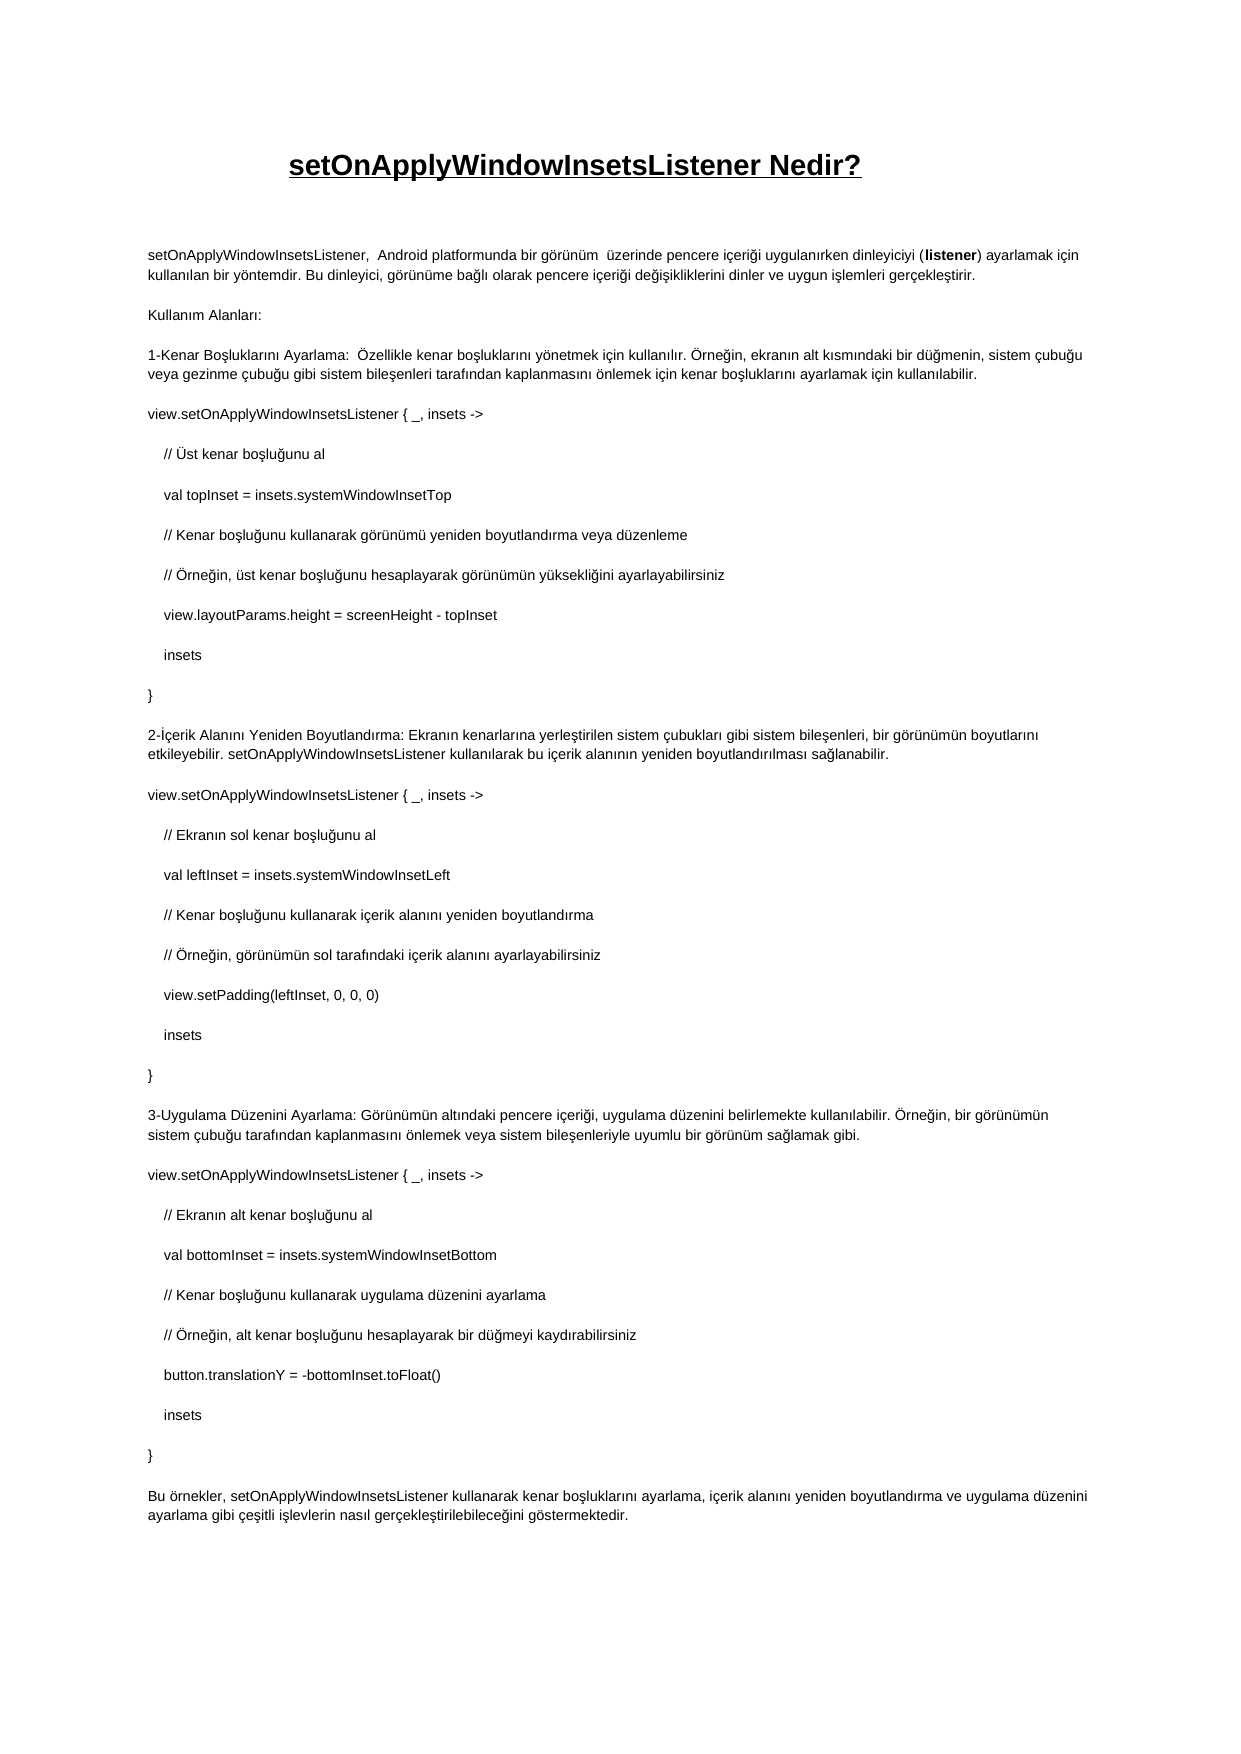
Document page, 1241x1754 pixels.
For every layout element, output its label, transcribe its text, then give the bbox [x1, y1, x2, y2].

text view.setOnApplyWindowInsetsListener { _, insets -> [148, 1166, 1093, 1183]
text // Örneğin, alt kenar boşluğunu hesaplayarak bir düğmeyi kaydırabilirsiniz [148, 1327, 1093, 1343]
text button.translationY = -bottomInset.toFloat() [148, 1367, 1093, 1384]
text insets [148, 1027, 1093, 1043]
text setOnApplyWindowInsetsListener Nedir? [148, 148, 1093, 181]
text Bu örnekler, setOnApplyWindowInsetsListener kullanarak kenar boşluklarını ayarlama, içerik alanını yeniden boyutlandırma ve uygulama düzenini ayarlama gibi çeşitli işlevlerin nasıl gerçekleştirilebileceğini göstermektedir. [148, 1487, 1093, 1523]
text val bottomInset = insets.systemWindowInsetBottom [148, 1247, 1093, 1263]
text // Ekranın alt kenar boşluğunu al [148, 1206, 1093, 1223]
text insets [148, 647, 1093, 663]
text } [148, 687, 1093, 703]
text // Kenar boşluğunu kullanarak içerik alanını yeniden boyutlandırma [148, 906, 1093, 923]
text view.setOnApplyWindowInsetsListener { _, insets -> [148, 786, 1093, 803]
text val leftInset = insets.systemWindowInsetLeft [148, 866, 1093, 883]
text // Üst kenar boşluğunu al [148, 446, 1093, 463]
text // Örneğin, görünümün sol tarafındaki içerik alanını ayarlayabilirsiniz [148, 947, 1093, 963]
text 1-Kenar Boşluklarını Ayarlama: Özellikle kenar boşluklarını yönetmek için kullanılır. Örneğin, ekranın alt kısmındaki bir düğmenin, sistem çubuğu veya gezinme çubuğu gibi sistem bileşenleri tarafından kaplanmasını önlemek için kenar boşluklarını ayarlamak için kullanılabilir. [148, 347, 1093, 383]
text 2-İçerik Alanını Yeniden Boyutlandırma: Ekranın kenarlarına yerleştirilen sistem çubukları gibi sistem bileşenleri, bir görünümün boyutlarını etkileyebilir. setOnApplyWindowInsetsListener kullanılarak bu içerik alanının yeniden boyutlandırılması sağlanabilir. [148, 727, 1093, 763]
text // Örneğin, üst kenar boşluğunu hesaplayarak görünümün yüksekliğini ayarlayabilirsiniz [148, 566, 1093, 583]
text view.setPadding(leftInset, 0, 0, 0) [148, 987, 1093, 1003]
text view.layoutParams.height = screenHeight - topInset [148, 606, 1093, 623]
text } [148, 1067, 1093, 1084]
text val topInset = insets.systemWindowInsetTop [148, 486, 1093, 503]
text // Kenar boşluğunu kullanarak görünümü yeniden boyutlandırma veya düzenleme [148, 526, 1093, 543]
text // Kenar boşluğunu kullanarak uygulama düzenini ayarlama [148, 1287, 1093, 1303]
text view.setOnApplyWindowInsetsListener { _, insets -> [148, 406, 1093, 423]
text 3-Uygulama Düzenini Ayarlama: Görünümün altındaki pencere içeriği, uygulama düzenini belirlemekte kullanılabilir. Örneğin, bir görünümün sistem çubuğu tarafından kaplanmasını önlemek veya sistem bileşenleriyle uyumlu bir görünüm sağlamak gibi. [148, 1107, 1093, 1143]
text setOnApplyWindowInsetsListener, Android platformunda bir görünüm üzerinde pencere içeriği uygulanırken dinleyiciyi (listener) ayarlamak için kullanılan bir yöntemdir. Bu dinleyici, görünüme bağlı olarak pencere içeriği değişikliklerini dinler ve uygun işlemleri gerçekleştirir. [148, 247, 1093, 283]
text insets [148, 1407, 1093, 1424]
text Kullanım Alanları: [148, 306, 1093, 323]
text // Ekranın sol kenar boşluğunu al [148, 826, 1093, 843]
text } [148, 1447, 1093, 1464]
